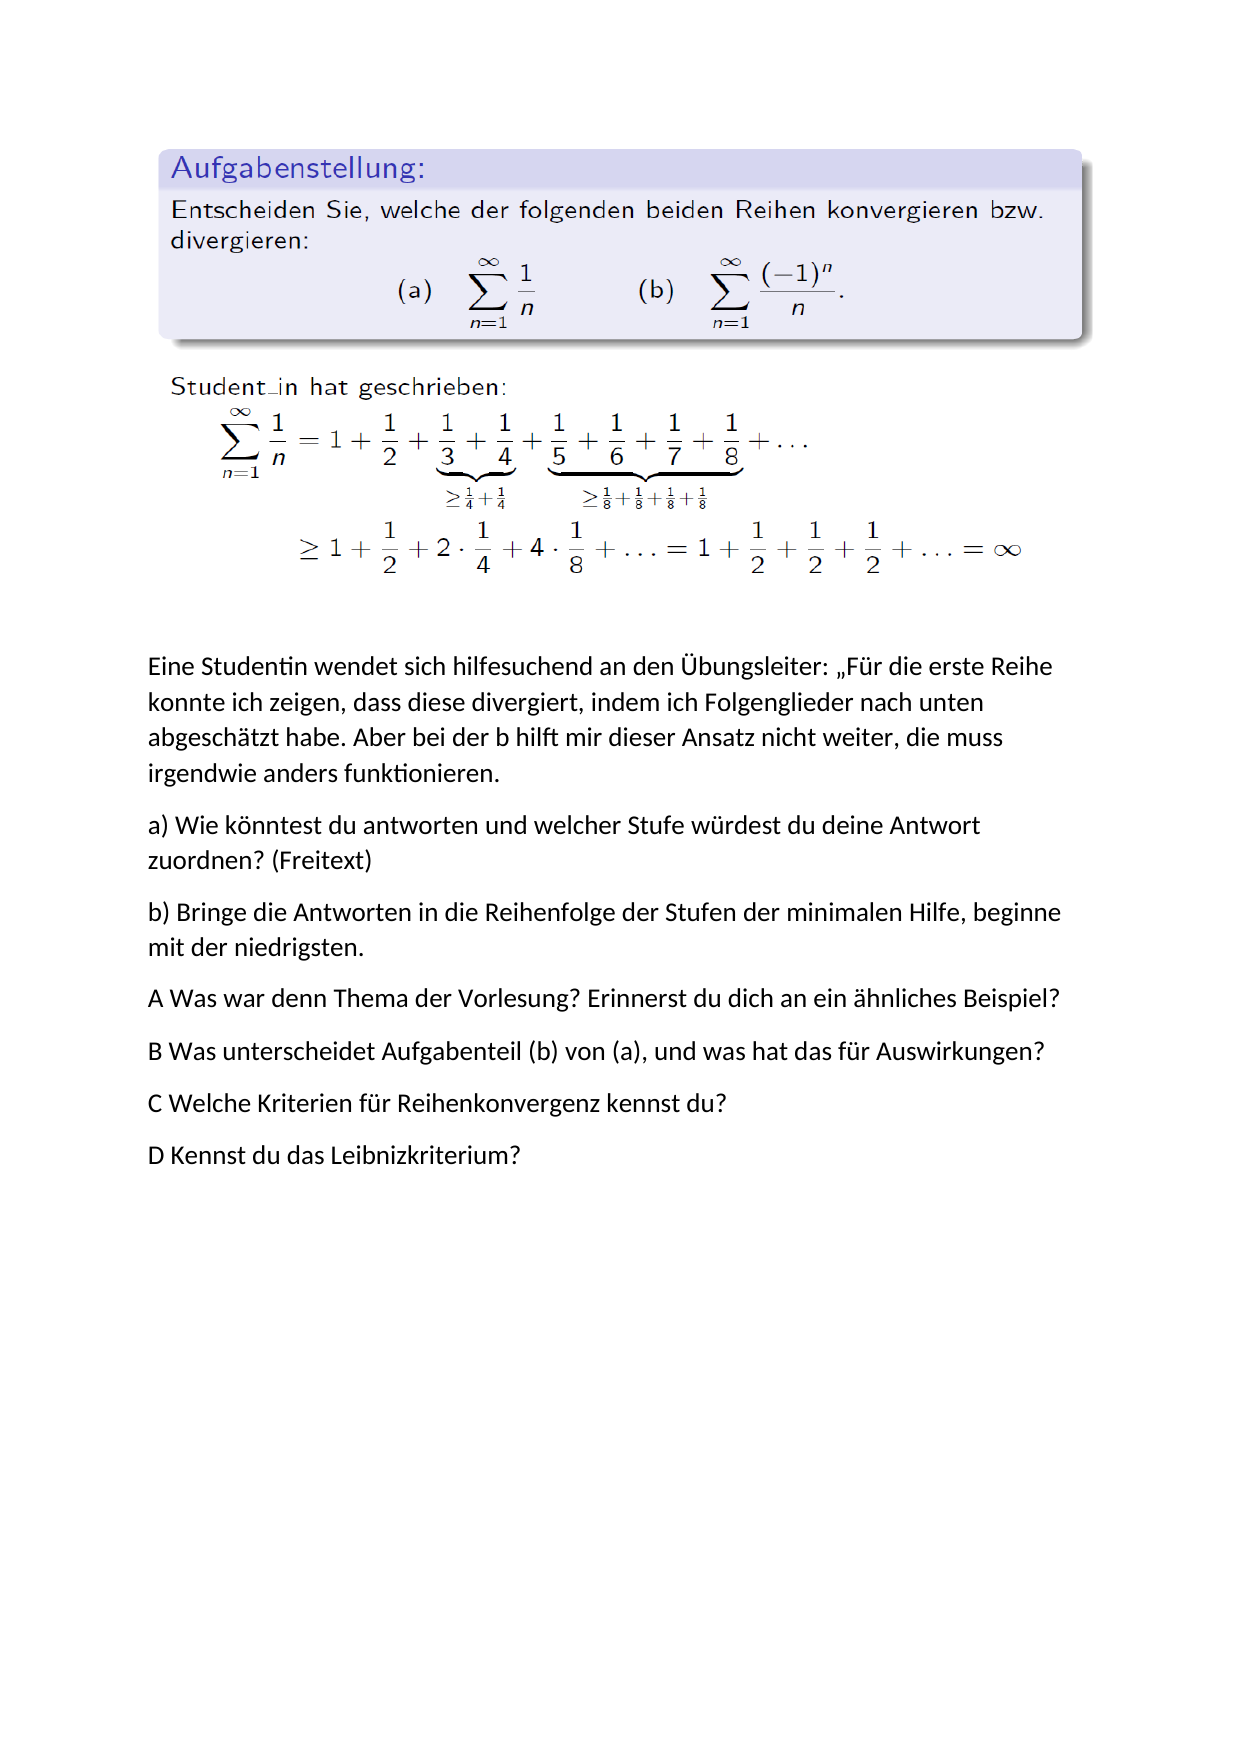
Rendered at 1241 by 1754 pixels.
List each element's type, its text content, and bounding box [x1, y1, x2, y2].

text C Welche Kriterien für Reihenkonvergenz kennst du? [148, 1086, 1093, 1119]
text Eine Studentin wendet sich hilfesuchend an den Übungsleiter: „Für die erste Reihe konnte ich zeigen, dass diese divergiert, indem ich Folgenglieder nach unten abgeschätzt habe. Aber bei der b hilft mir dieser Ansatz nicht weiter, die muss irgendwie anders funktionieren. [148, 649, 1093, 789]
text b) Bringe die Antworten in die Reihenfolge der Stufen der minimalen Hilfe, beginne mit der niedrigsten. [148, 895, 1093, 963]
text D Kennst du das Leibnizkriterium? [148, 1138, 1093, 1172]
picture [147, 147, 1093, 578]
text a) Wie könntest du antworten und welcher Stufe würdest du deine Antwort zuordnen? (Freitext) [148, 808, 1093, 876]
text A Was war denn Thema der Vorlesung? Erinnerst du dich an ein ähnliches Beispiel? [148, 982, 1093, 1015]
text B Was unterscheidet Aufgabenteil (b) von (a), und was hat das für Auswirkungen? [148, 1034, 1093, 1067]
